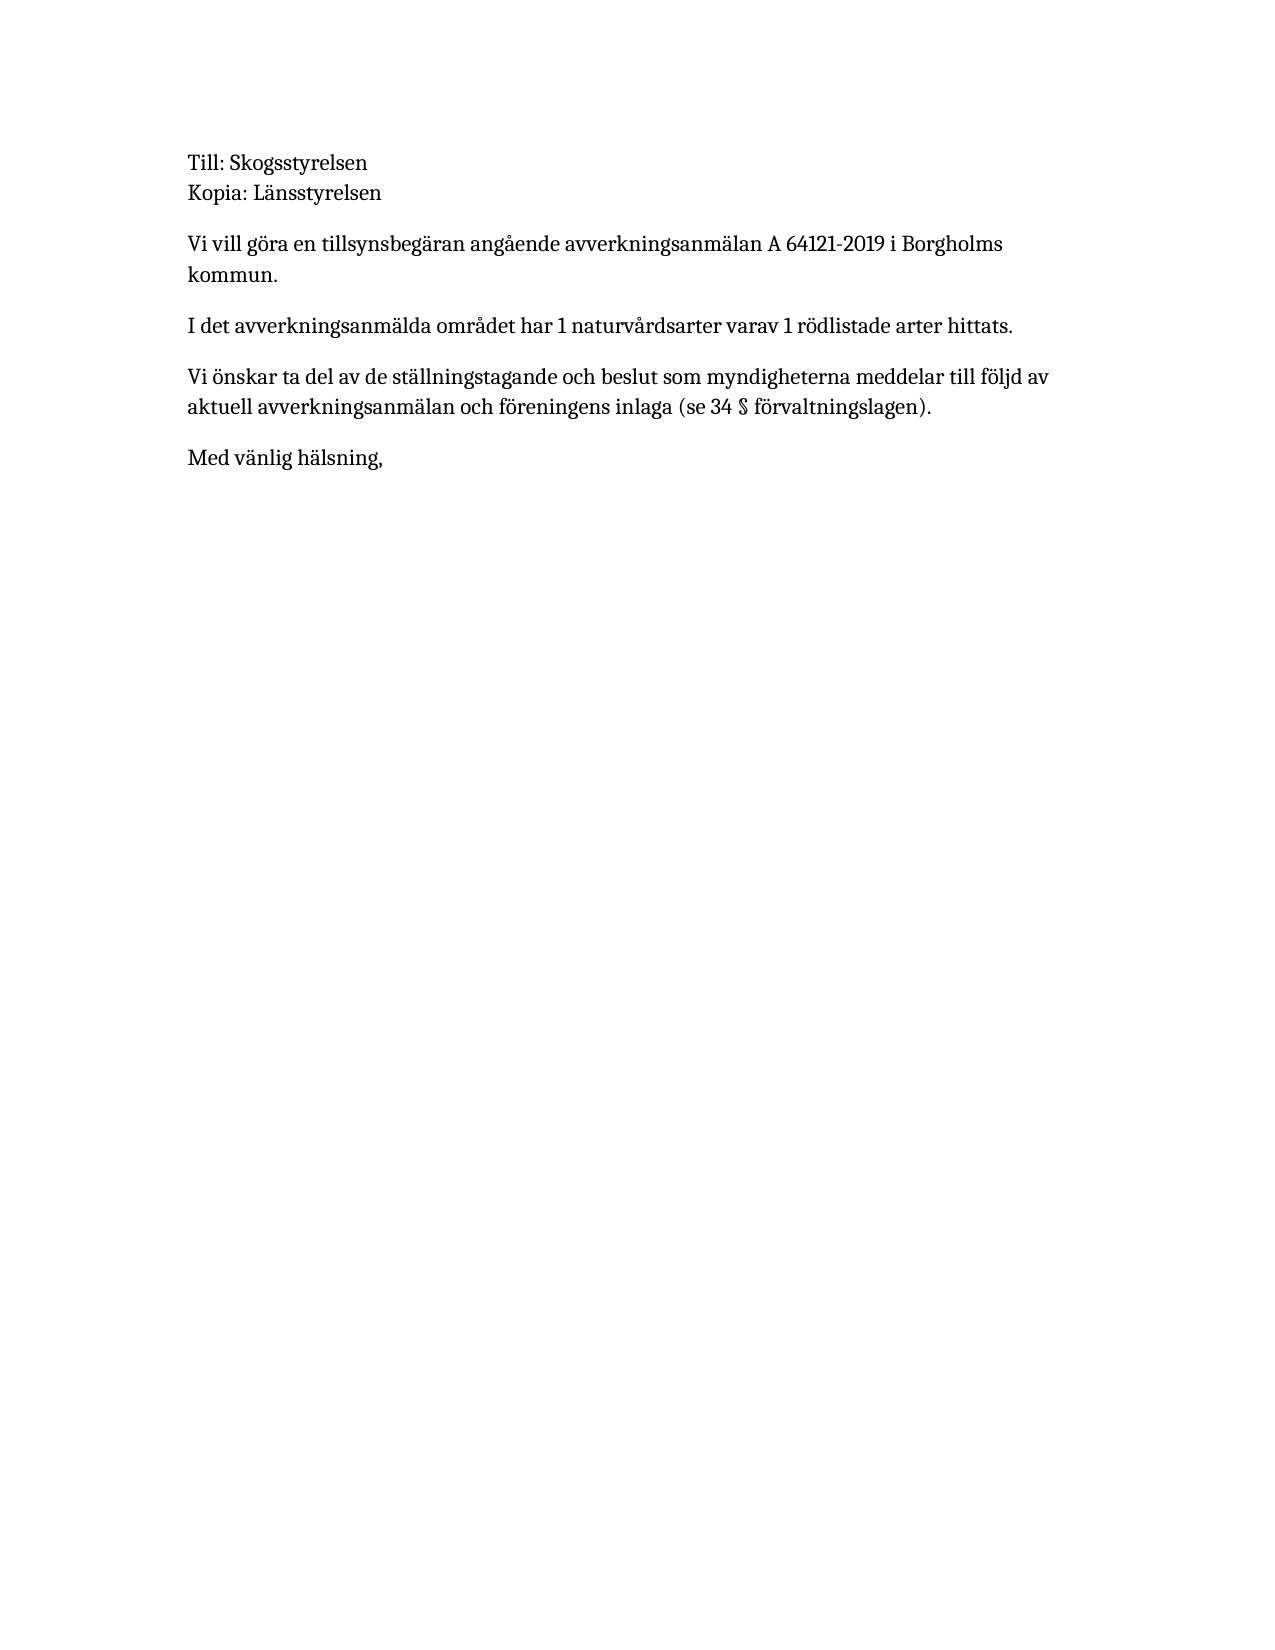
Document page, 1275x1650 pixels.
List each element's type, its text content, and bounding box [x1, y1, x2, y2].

text Vi vill göra en tillsynsbegäran angående avverkningsanmälan A 64121-2019 i Borgholms kommun. [187, 231, 1087, 288]
text Med vänlig hälsning, [187, 445, 1087, 501]
text I det avverkningsanmälda området har 1 naturvårdsarter varav 1 rödlistade arter hittats. [187, 312, 1087, 339]
text Till: Skogsstyrelsen Kopia: Länsstyrelsen [187, 150, 1087, 207]
text Vi önskar ta del av de ställningstagande och beslut som myndigheterna meddelar till följd av aktuell avverkningsanmälan och föreningens inlaga (se 34 § förvaltningslagen). [187, 363, 1087, 420]
